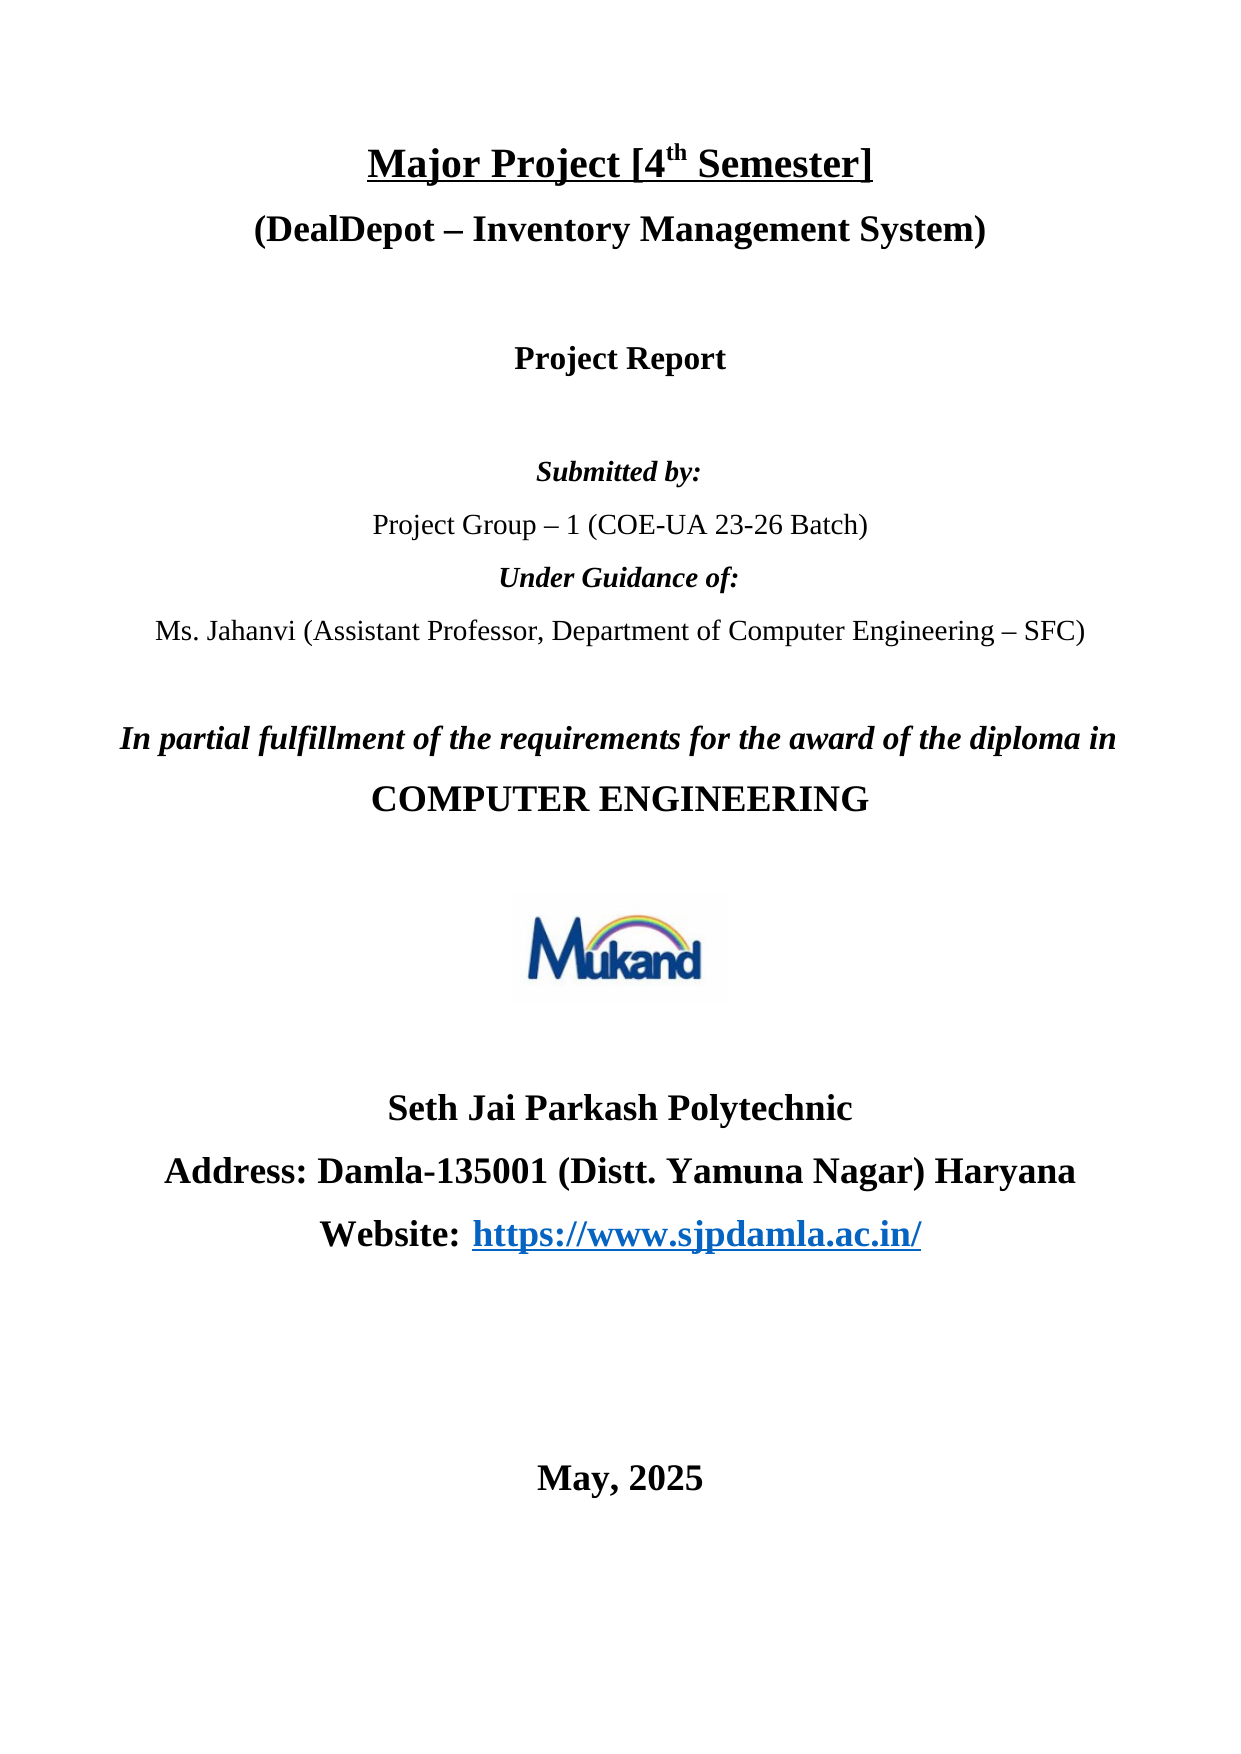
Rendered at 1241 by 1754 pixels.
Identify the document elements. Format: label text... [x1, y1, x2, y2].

text Ms. Jahanvi (Assistant Professor, Department of Computer Engineering – SFC) [75, 613, 1165, 646]
picture [511, 892, 730, 1004]
text In partial fulfillment of the requirements for the award of the diploma in [75, 718, 1165, 757]
table_header May, 2025 [151, 1455, 1090, 1584]
text COMPUTER ENGINEERING [75, 776, 1165, 819]
text Project Group – 1 (COE-UA 23-26 Batch) [75, 507, 1165, 541]
text Website: https://www.sjpdamla.ac.in/ [75, 1212, 1165, 1255]
text Address: Damla-135001 (Distt. Yamuna Nagar) Haryana [75, 1148, 1165, 1192]
text Project Report [75, 338, 1165, 376]
text Under Guidance of: [75, 560, 1165, 593]
text Major Project [4th Semester] [75, 138, 1165, 186]
text Seth Jai Parkash Polytechnic [75, 1085, 1165, 1128]
text (DealDepot – Inventory Management System) [75, 207, 1165, 250]
text Submitted by: [75, 454, 1165, 488]
